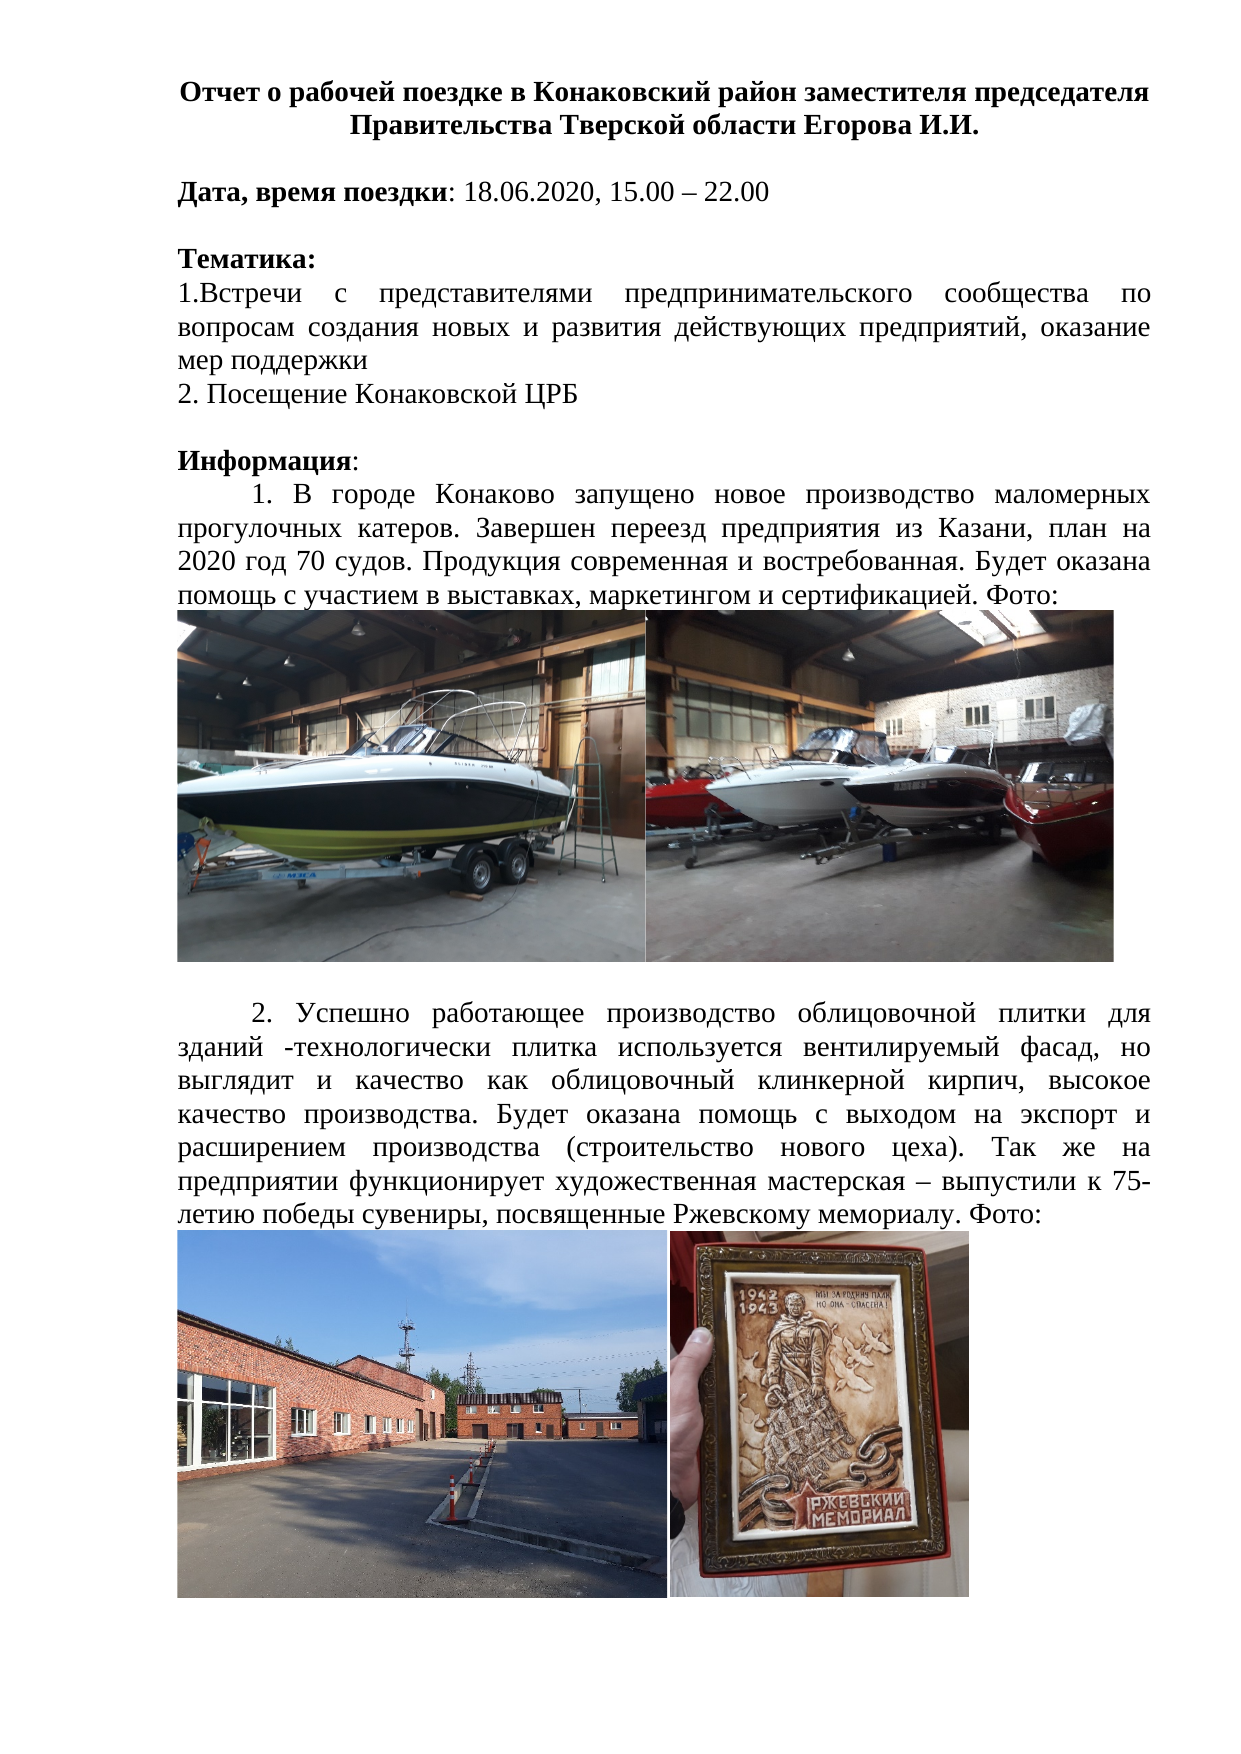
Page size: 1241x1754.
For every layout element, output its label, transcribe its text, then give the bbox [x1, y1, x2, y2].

text 1.Встречи с представителями предпринимательского сообщества по вопросам создания новых и развития действующих предприятий, оказание мер поддержки [177, 275, 1152, 376]
text 1. В городе Конаково запущено новое производство маломерных прогулочных катеров. Завершен переезд предприятия из Казани, план на 2020 год 70 судов. Продукция современная и востребованная. Будет оказана помощь с участием в выставках, маркетингом и сертификацией. Фото: [177, 476, 1152, 611]
picture [177, 1230, 668, 1598]
text Информация: [177, 443, 1152, 476]
picture [177, 610, 1114, 962]
text Тематика: [177, 242, 1152, 275]
text 2. Успешно работающее производство облицовочной плитки для зданий -технологически плитка используется вентилируемый фасад, но выглядит и качество как облицовочный клинкерной кирпич, высокое качество производства. Будет оказана помощь с выходом на экспорт и расширением производства (строительство нового цеха). Так же на предприятии функционирует художественная мастерская – выпустили к 75-летию победы сувениры, посвященные Ржевскому мемориалу. Фото: [177, 995, 1152, 1230]
picture [670, 1231, 969, 1597]
text 2. Посещение Конаковской ЦРБ [177, 376, 1152, 409]
text Дата, время поездки: 18.06.2020, 15.00 – 22.00 [177, 174, 1152, 208]
text Отчет о рабочей поездке в Конаковский район заместителя председателя Правительства Тверской области Егорова И.И. [177, 74, 1152, 141]
